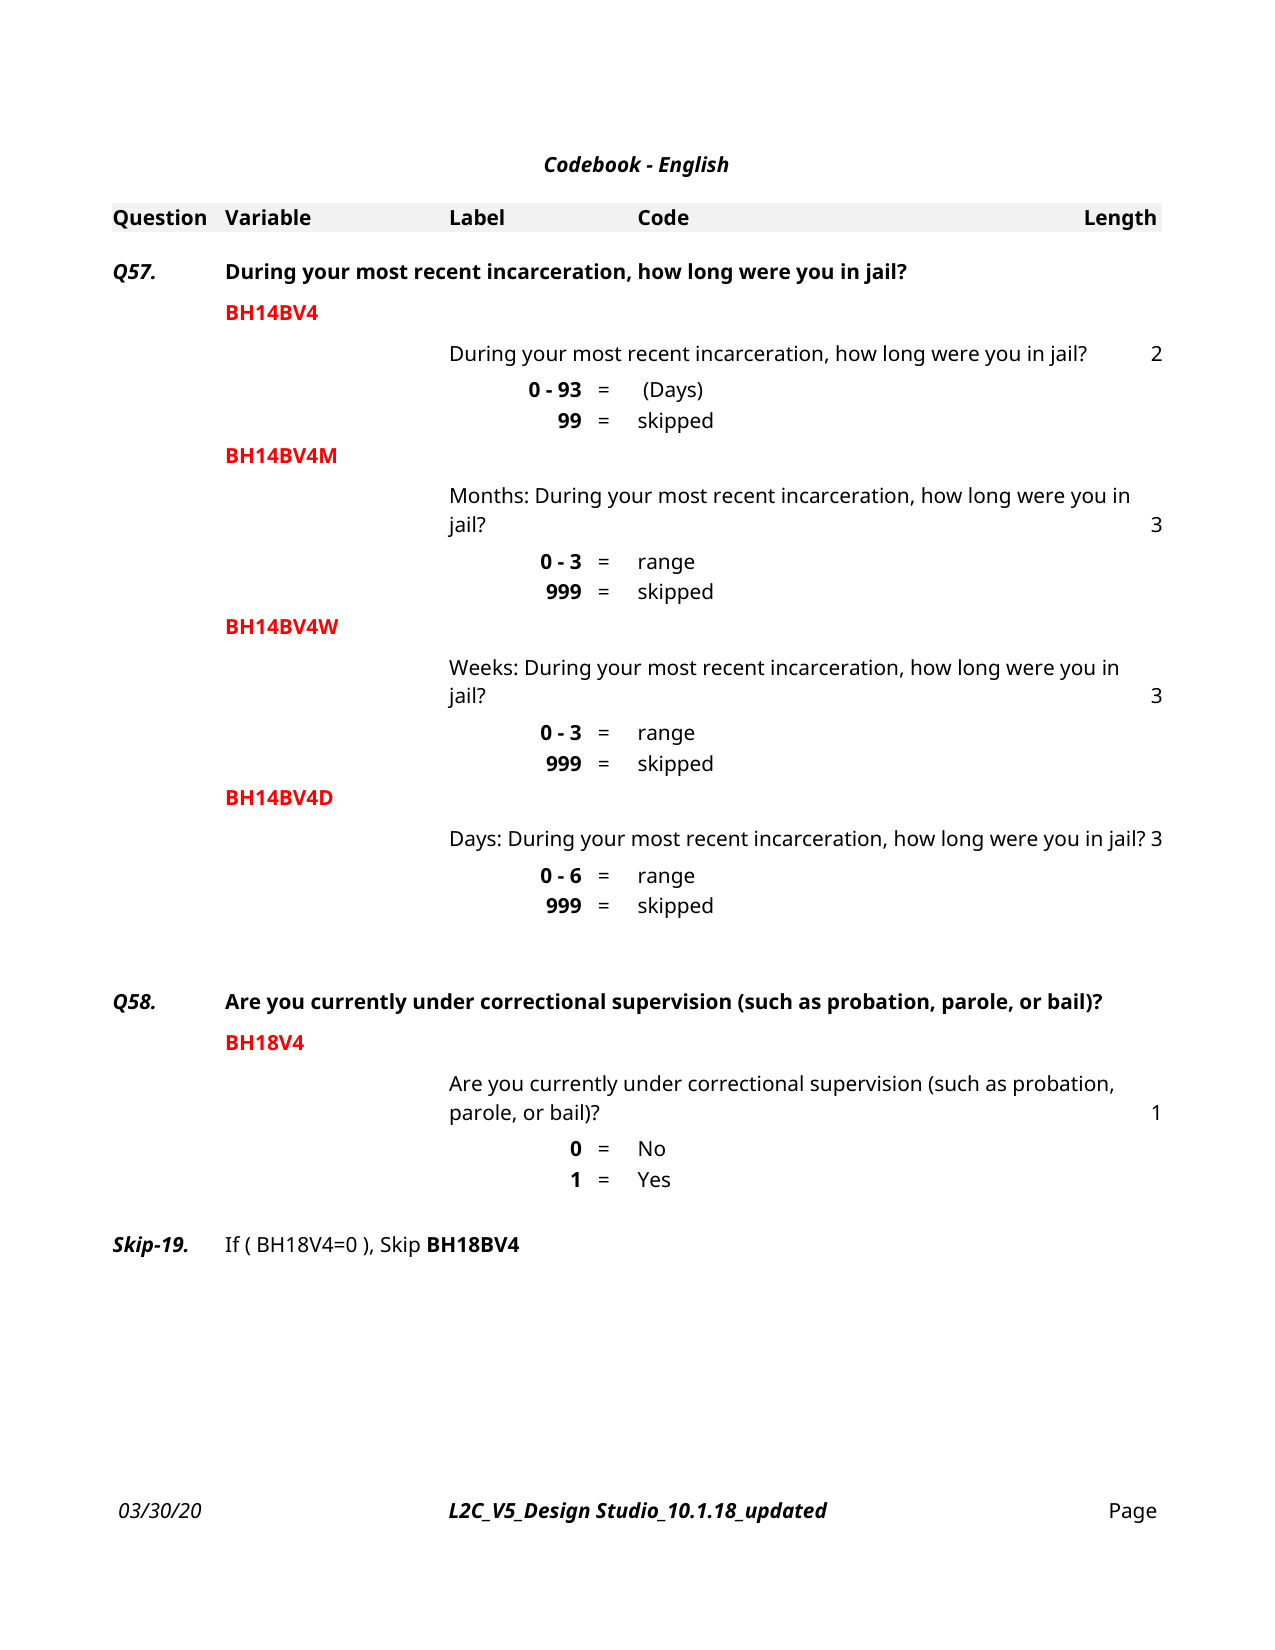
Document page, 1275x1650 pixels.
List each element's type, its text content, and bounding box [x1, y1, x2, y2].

text Weeks: During your most recent incarceration, how long were you in jail? 3 [225, 653, 1162, 710]
text During your most recent incarceration, how long were you in jail? 2 [225, 339, 1162, 367]
text 0 - 3 = range [112, 718, 1162, 747]
text BH14BV4 [225, 298, 1162, 326]
text 1 = Yes [112, 1165, 1162, 1193]
text 0 = No [112, 1134, 1162, 1163]
text BH14BV4D [225, 783, 1162, 812]
text Months: During your most recent incarceration, how long were you in jail? 3 [225, 482, 1162, 538]
text 999 = skipped [112, 749, 1162, 777]
text BH14BV4M [225, 441, 1162, 469]
text 999 = skipped [112, 577, 1162, 606]
text Q57. During your most recent incarceration, how long were you in jail? [112, 257, 1162, 285]
text Days: During your most recent incarceration, how long were you in jail? 3 [225, 824, 1162, 853]
text 0 - 93 = (Days) [112, 376, 1162, 404]
text BH14BV4W [225, 612, 1162, 641]
text Q58. Are you currently under correctional supervision (such as probation, parole, or bail)? [112, 987, 1162, 1016]
text 999 = skipped [112, 892, 1162, 920]
text Skip-19. If ( BH18V4=0 ), Skip BH18BV4 [112, 1230, 1162, 1259]
text Are you currently under correctional supervision (such as probation, parole, or bail)? 1 [225, 1069, 1162, 1126]
text 0 - 6 = range [112, 861, 1162, 889]
text 0 - 3 = range [112, 547, 1162, 575]
text 99 = skipped [112, 406, 1162, 434]
text BH18V4 [225, 1028, 1162, 1057]
